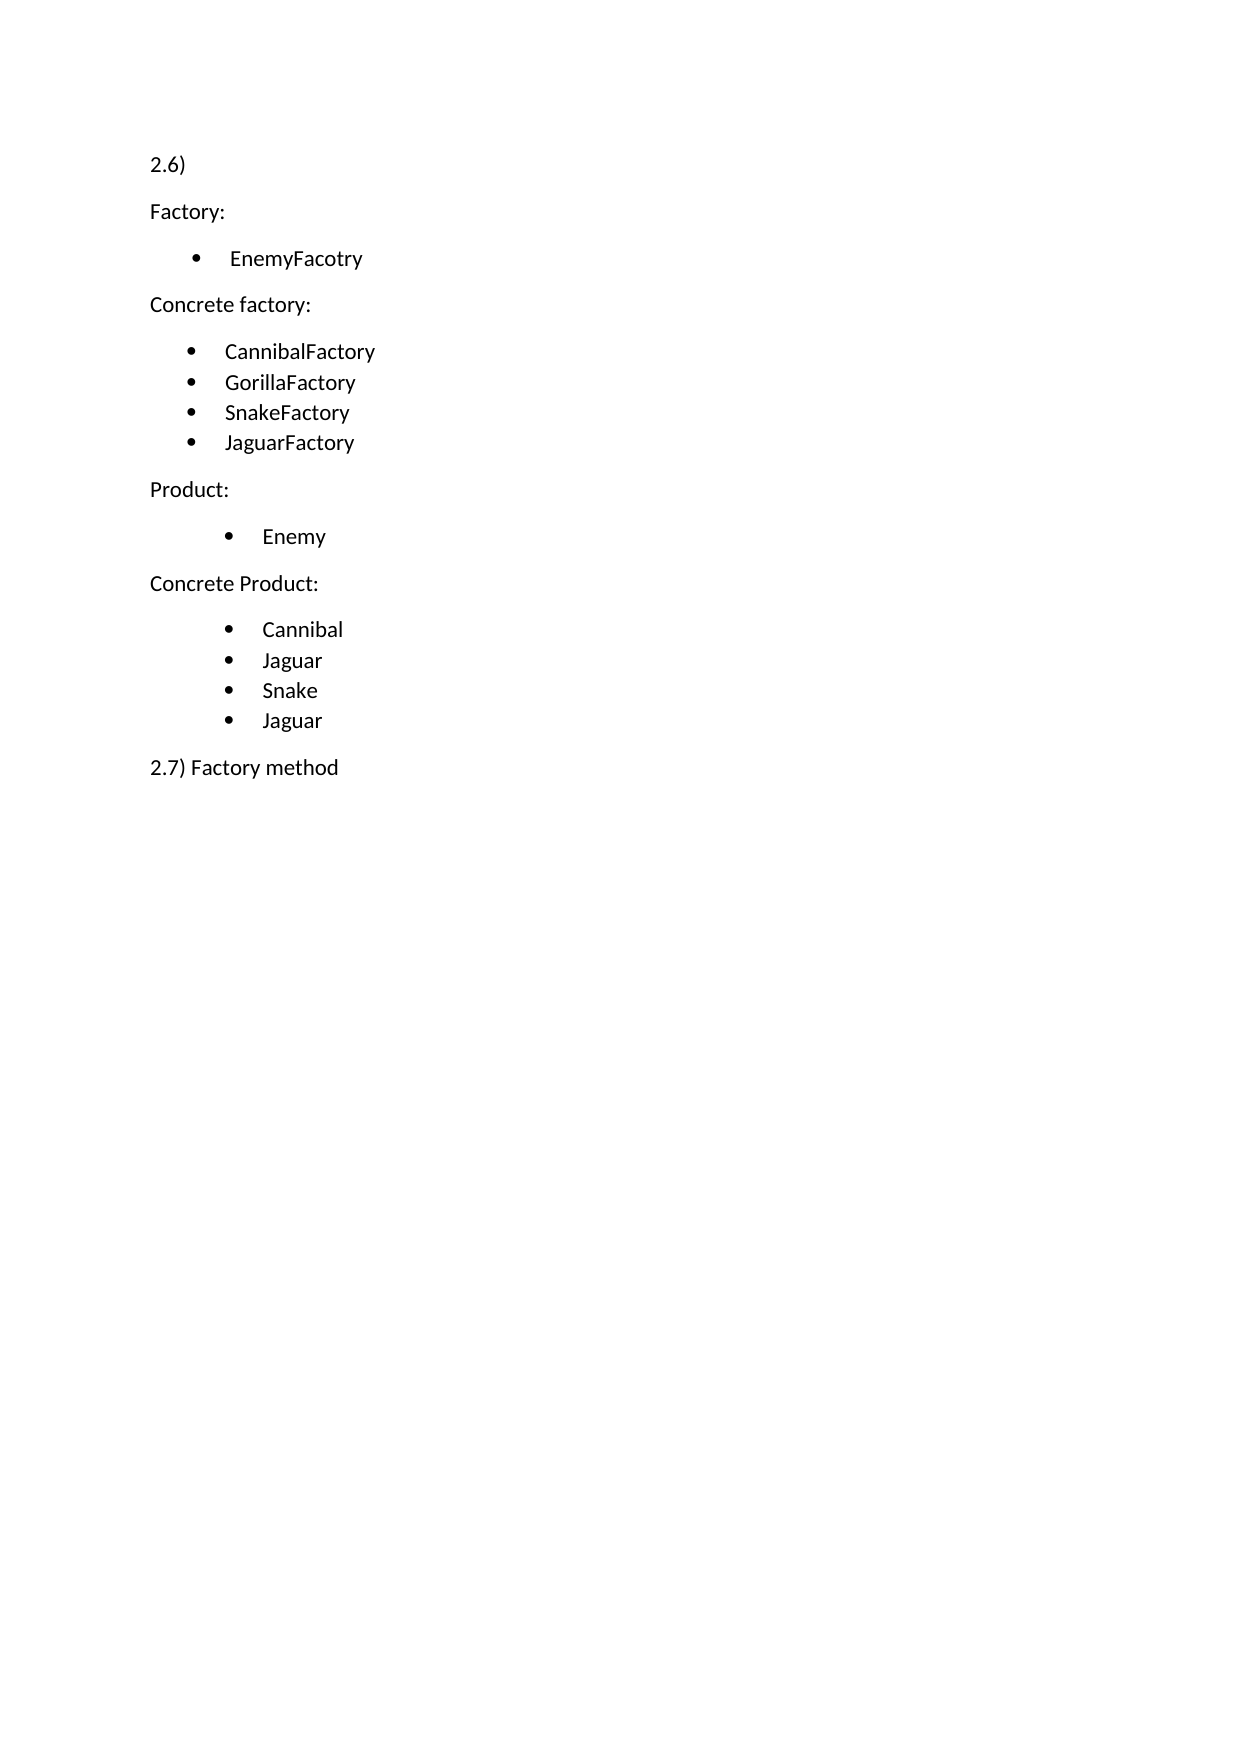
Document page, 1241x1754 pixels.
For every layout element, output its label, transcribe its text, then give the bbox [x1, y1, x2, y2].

text Product: [150, 475, 1090, 503]
text Factory: [150, 197, 1090, 225]
list CannibalFactory [187, 337, 1090, 366]
list Jaguar [225, 646, 1090, 674]
list SnakeFactory [187, 398, 1090, 426]
list Enemy [225, 522, 1090, 550]
list JaguarFactory [187, 428, 1090, 456]
text 2.6) [150, 150, 1090, 178]
list Snake [225, 676, 1090, 704]
text Concrete Product: [150, 569, 1090, 597]
text Concrete factory: [150, 291, 1090, 319]
text 2.7) Factory method [150, 753, 1090, 781]
list GorillaFactory [187, 368, 1090, 396]
list EnemyFacotry [192, 244, 1090, 272]
list Cannibal [225, 616, 1090, 644]
list Jaguar [225, 706, 1090, 734]
